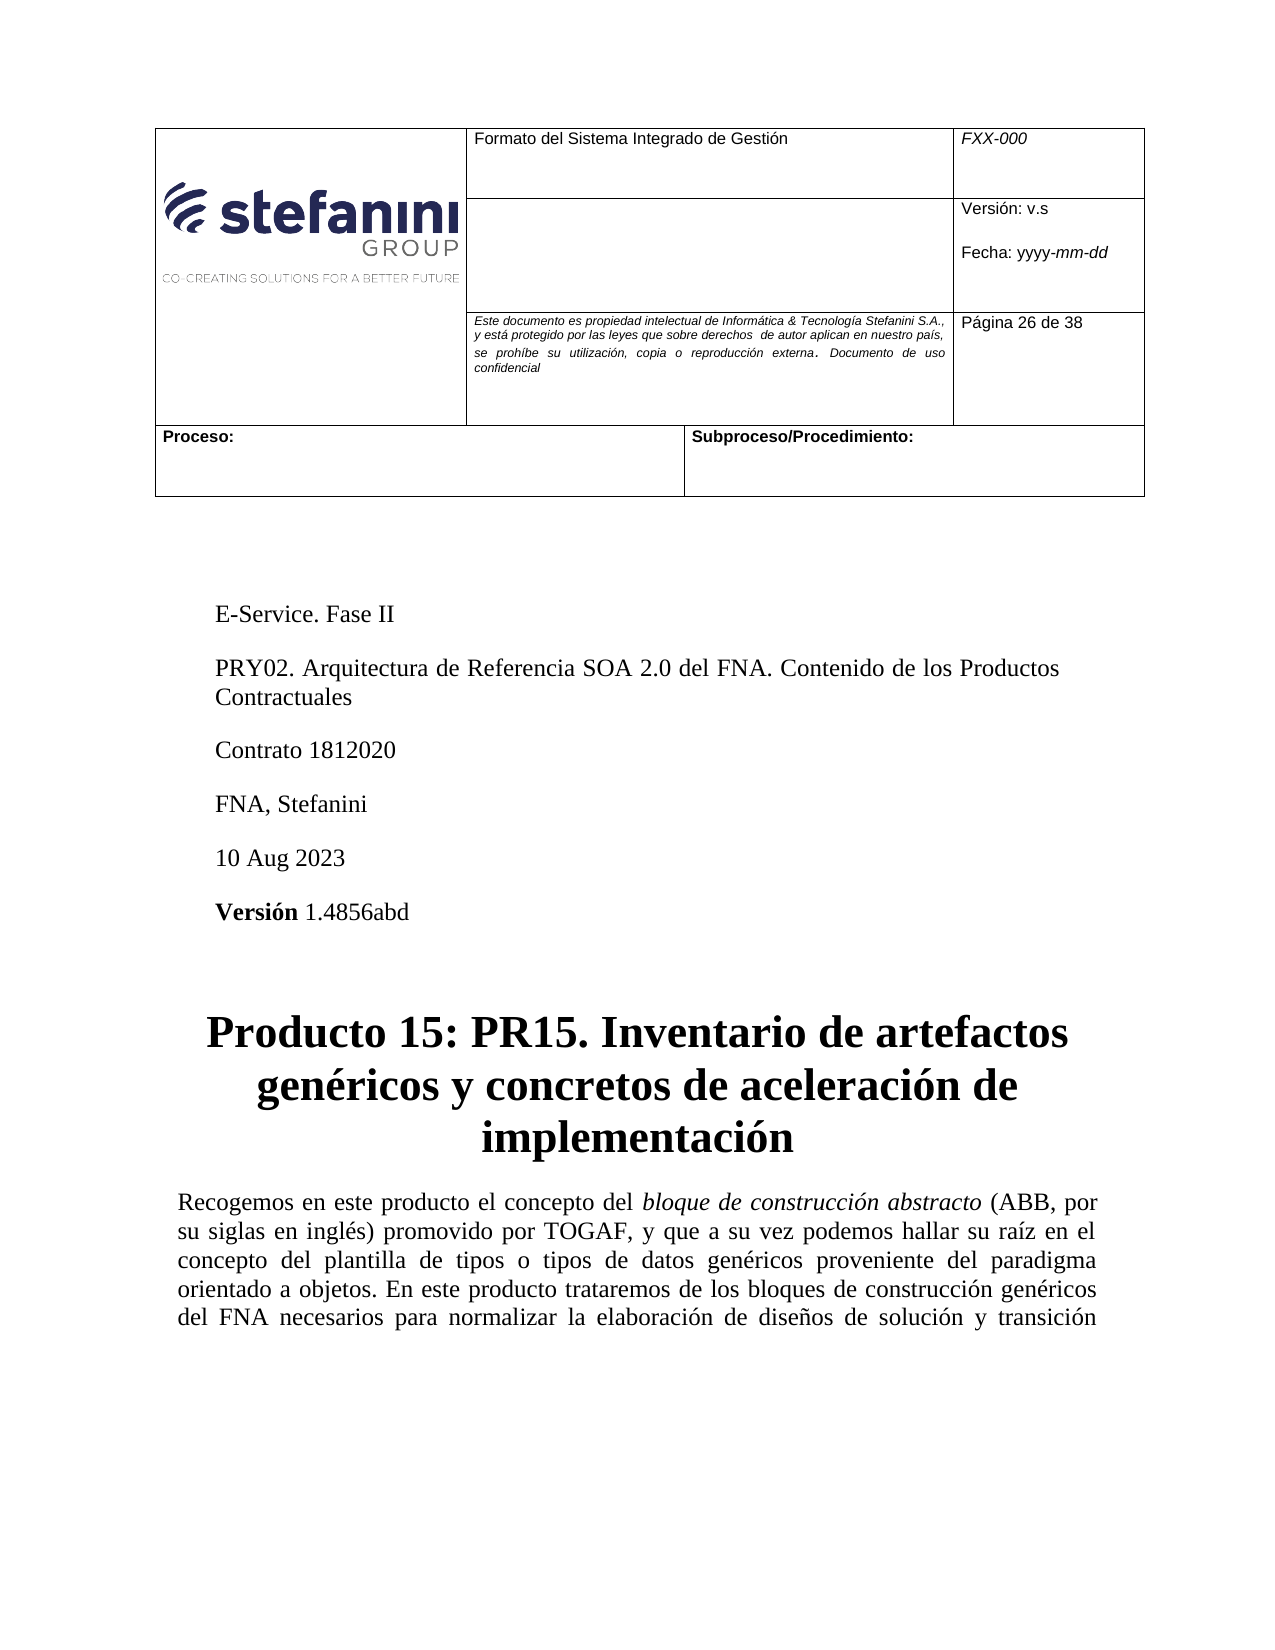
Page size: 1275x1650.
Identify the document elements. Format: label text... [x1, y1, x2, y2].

text Versión 1.4856abd [215, 897, 1060, 926]
text Contrato 1812020 [215, 736, 1060, 764]
text E-Service. Fase II [215, 599, 1060, 628]
text PRY02. Arquitectura de Referencia SOA 2.0 del FNA. Contenido de los Productos Contractuales [215, 653, 1060, 711]
text 10 Aug 2023 [215, 843, 1060, 872]
subtitle Producto 15: PR15. Inventario de artefactos genéricos y concretos de aceleración de implementación [177, 1004, 1098, 1162]
text FNA, Stefanini [215, 789, 1060, 818]
picture [162, 182, 460, 286]
text Recogemos en este producto el concepto del bloque de construcción abstracto (ABB, por su siglas en inglés) promovido por TOGAF, y que a su vez podemos hallar su raíz en el concepto del plantilla de tipos o tipos de datos genéricos proveniente del paradigma orientado a objetos. En este producto trataremos de los bloques de construcción genéricos del FNA necesarios para normalizar la elaboración de diseños de solución y transición (dicha elaboración actual los cuales no son del alcance de este producto, ni del proyecto actual). [177, 1187, 1098, 1331]
